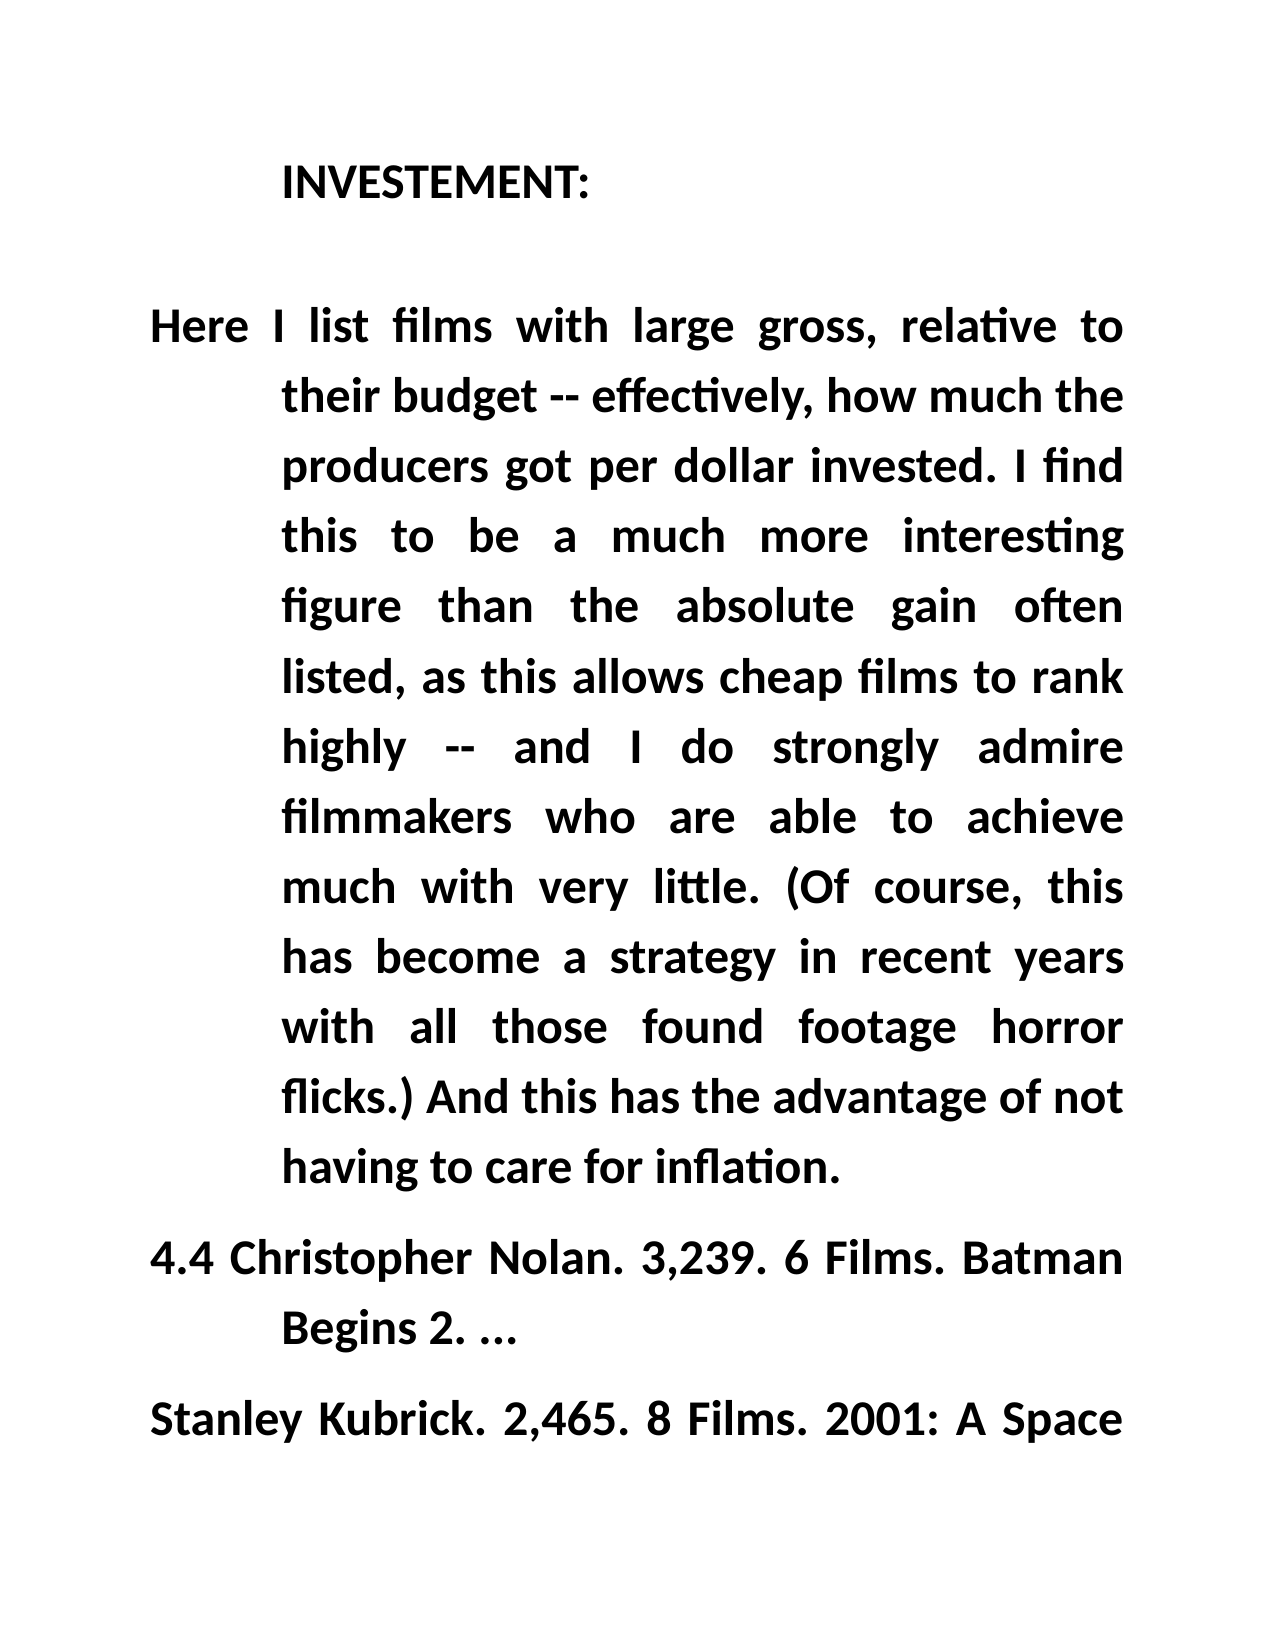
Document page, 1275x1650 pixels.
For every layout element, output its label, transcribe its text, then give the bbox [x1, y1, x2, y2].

text 4.4 Christopher Nolan. 3,239. 6 Films. Batman Begins 2. ... [150, 1226, 1125, 1357]
text Here I list films with large gross, relative to their budget -- effectively, how much the producers got per dollar invested. I find this to be a much more interesting figure than the absolute gain often listed, as this allows cheap films to rank highly -- and I do strongly admire filmmakers who are able to achieve much with very little. (Of course, this has become a strategy in recent years with all those found footage horror flicks.) And this has the advantage of not having to care for inflation. [150, 294, 1125, 1196]
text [150, 150, 1125, 211]
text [150, 1387, 1125, 1448]
